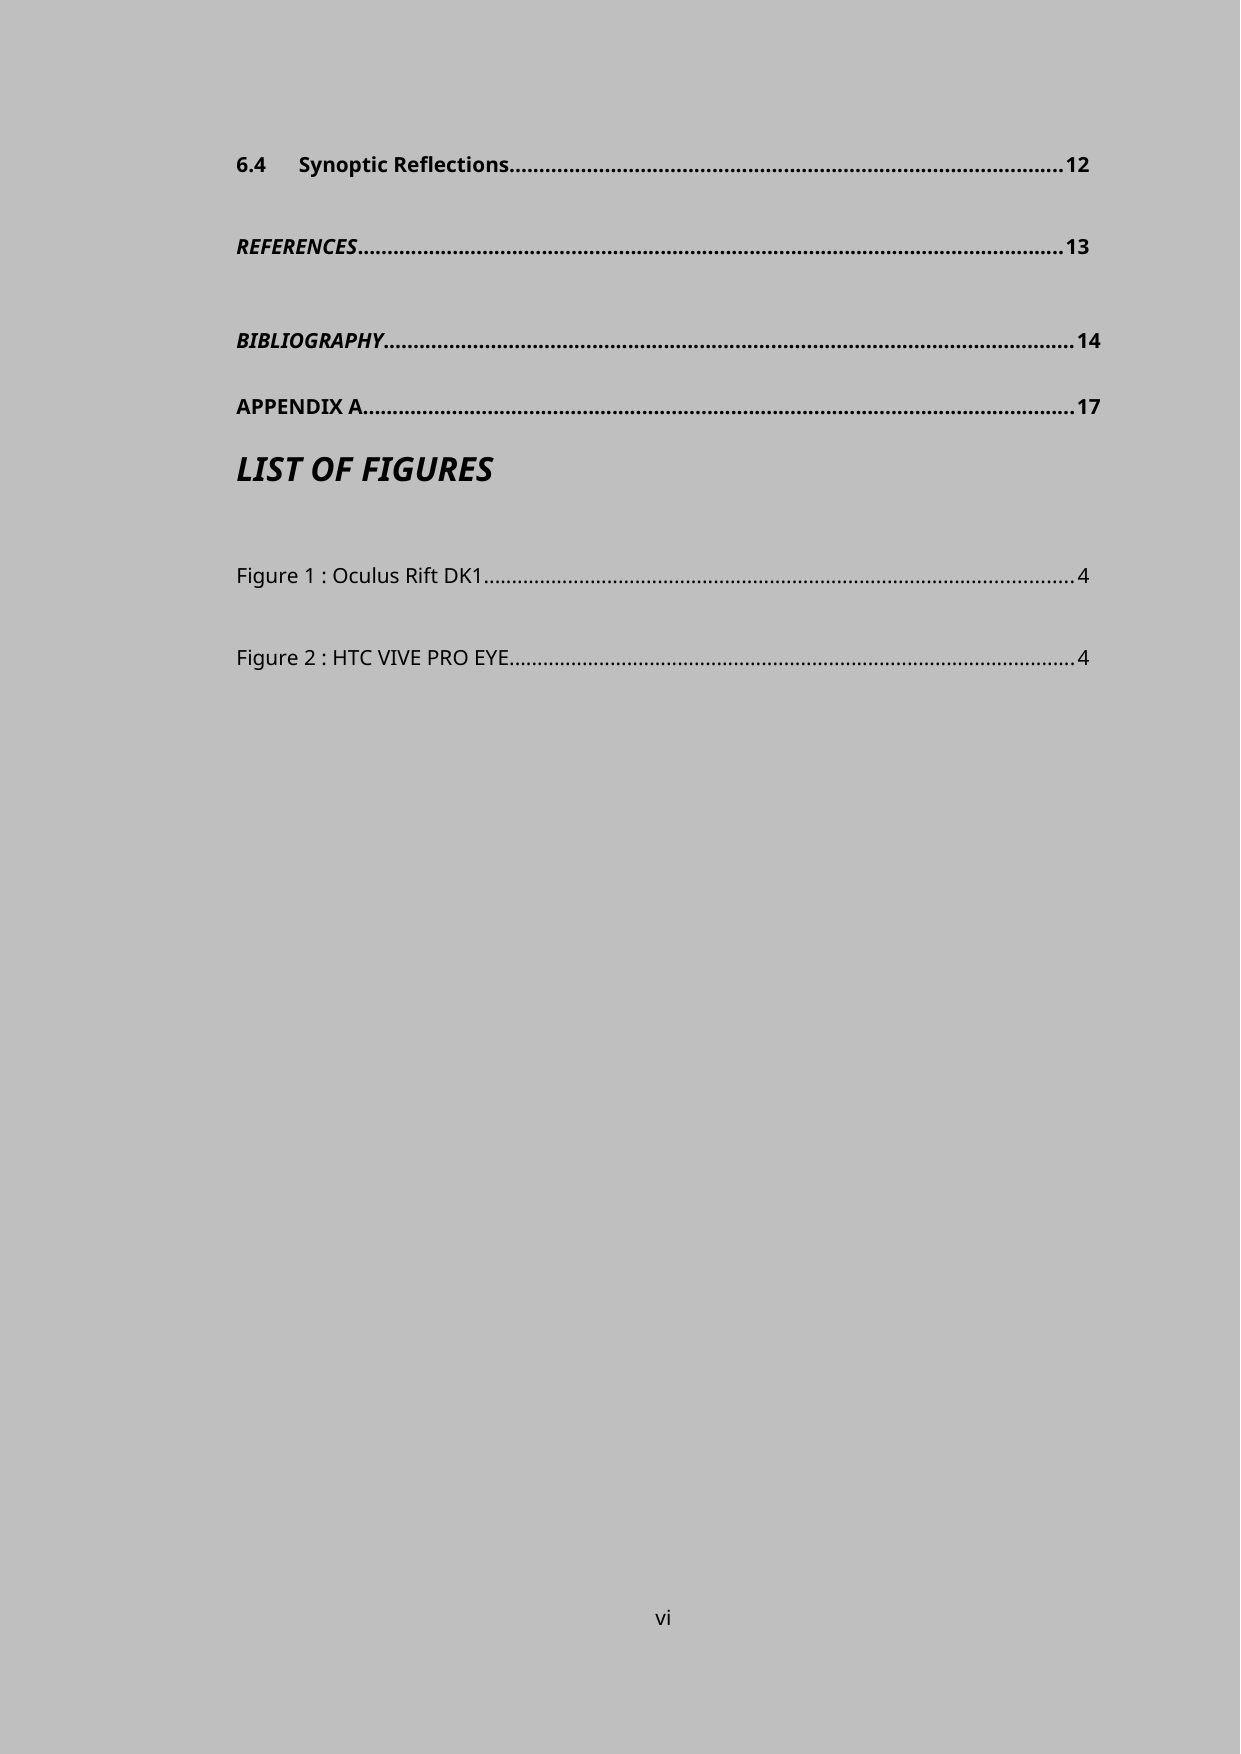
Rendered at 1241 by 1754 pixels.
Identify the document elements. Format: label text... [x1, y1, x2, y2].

subtitle LIST OF FIGURES [236, 446, 1090, 491]
text Figure 1 : Oculus Rift DK1 4 [236, 561, 1090, 590]
text REFERENCES 13 [236, 232, 1090, 260]
text Figure 2 : HTC VIVE PRO EYE 4 [236, 643, 1090, 672]
text 6.4 Synoptic Reflections 12 [236, 150, 1090, 178]
text BIBLIOGRAPHY 14 [236, 326, 1090, 355]
text Appendix A 17 [236, 392, 1090, 421]
